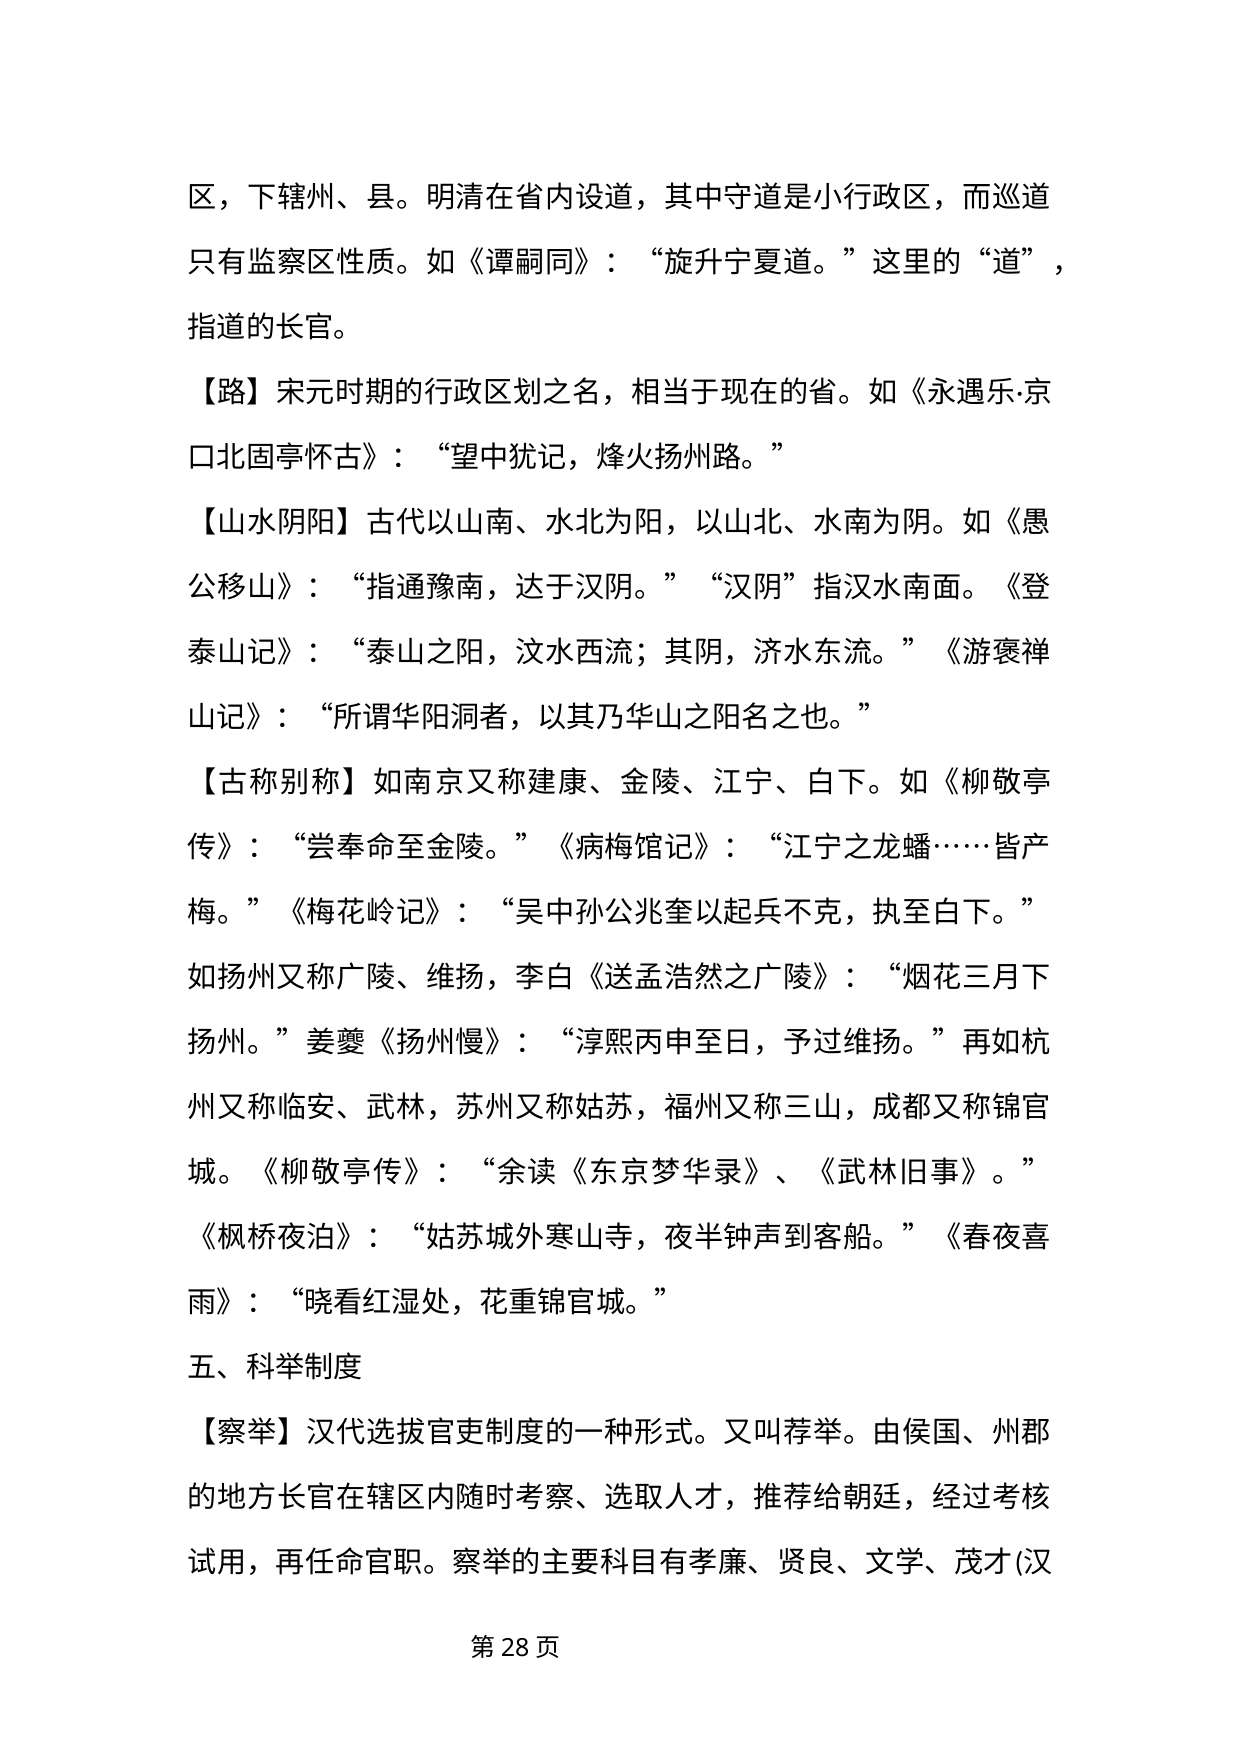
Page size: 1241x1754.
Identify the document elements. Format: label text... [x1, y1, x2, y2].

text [187, 162, 1053, 357]
text 【路】宋元时期的行政区划之名，相当于现在的省。如《永遇乐·京口北固亭怀古》：“望中犹记，烽火扬州路。” [187, 357, 1053, 487]
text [187, 1397, 1053, 1592]
text 【山水阴阳】古代以山南、水北为阳，以山北、水南为阴。如《愚公移山》：“指通豫南，达于汉阴。”“汉阴”指汉水南面。《登泰山记》：“泰山之阳，汶水西流；其阴，济水东流。”《游褒禅山记》：“所谓华阳洞者，以其乃华山之阳名之也。” [187, 487, 1053, 747]
text 【古称别称】如南京又称建康、金陵、江宁、白下。如《柳敬亭传》：“尝奉命至金陵。”《病梅馆记》：“江宁之龙蟠……皆产梅。”《梅花岭记》：“吴中孙公兆奎以起兵不克，执至白下。”如扬州又称广陵、维扬，李白《送孟浩然之广陵》：“烟花三月下扬州。”姜夔《扬州慢》：“淳熙丙申至日，予过维扬。”再如杭州又称临安、武林，苏州又称姑苏，福州又称三山，成都又称锦官城。《柳敬亭传》：“余读《东京梦华录》、《武林旧事》。”《枫桥夜泊》：“姑苏城外寒山寺，夜半钟声到客船。”《春夜喜雨》：“晓看红湿处，花重锦官城。” [187, 747, 1053, 1332]
text 五、科举制度 [187, 1332, 1053, 1397]
